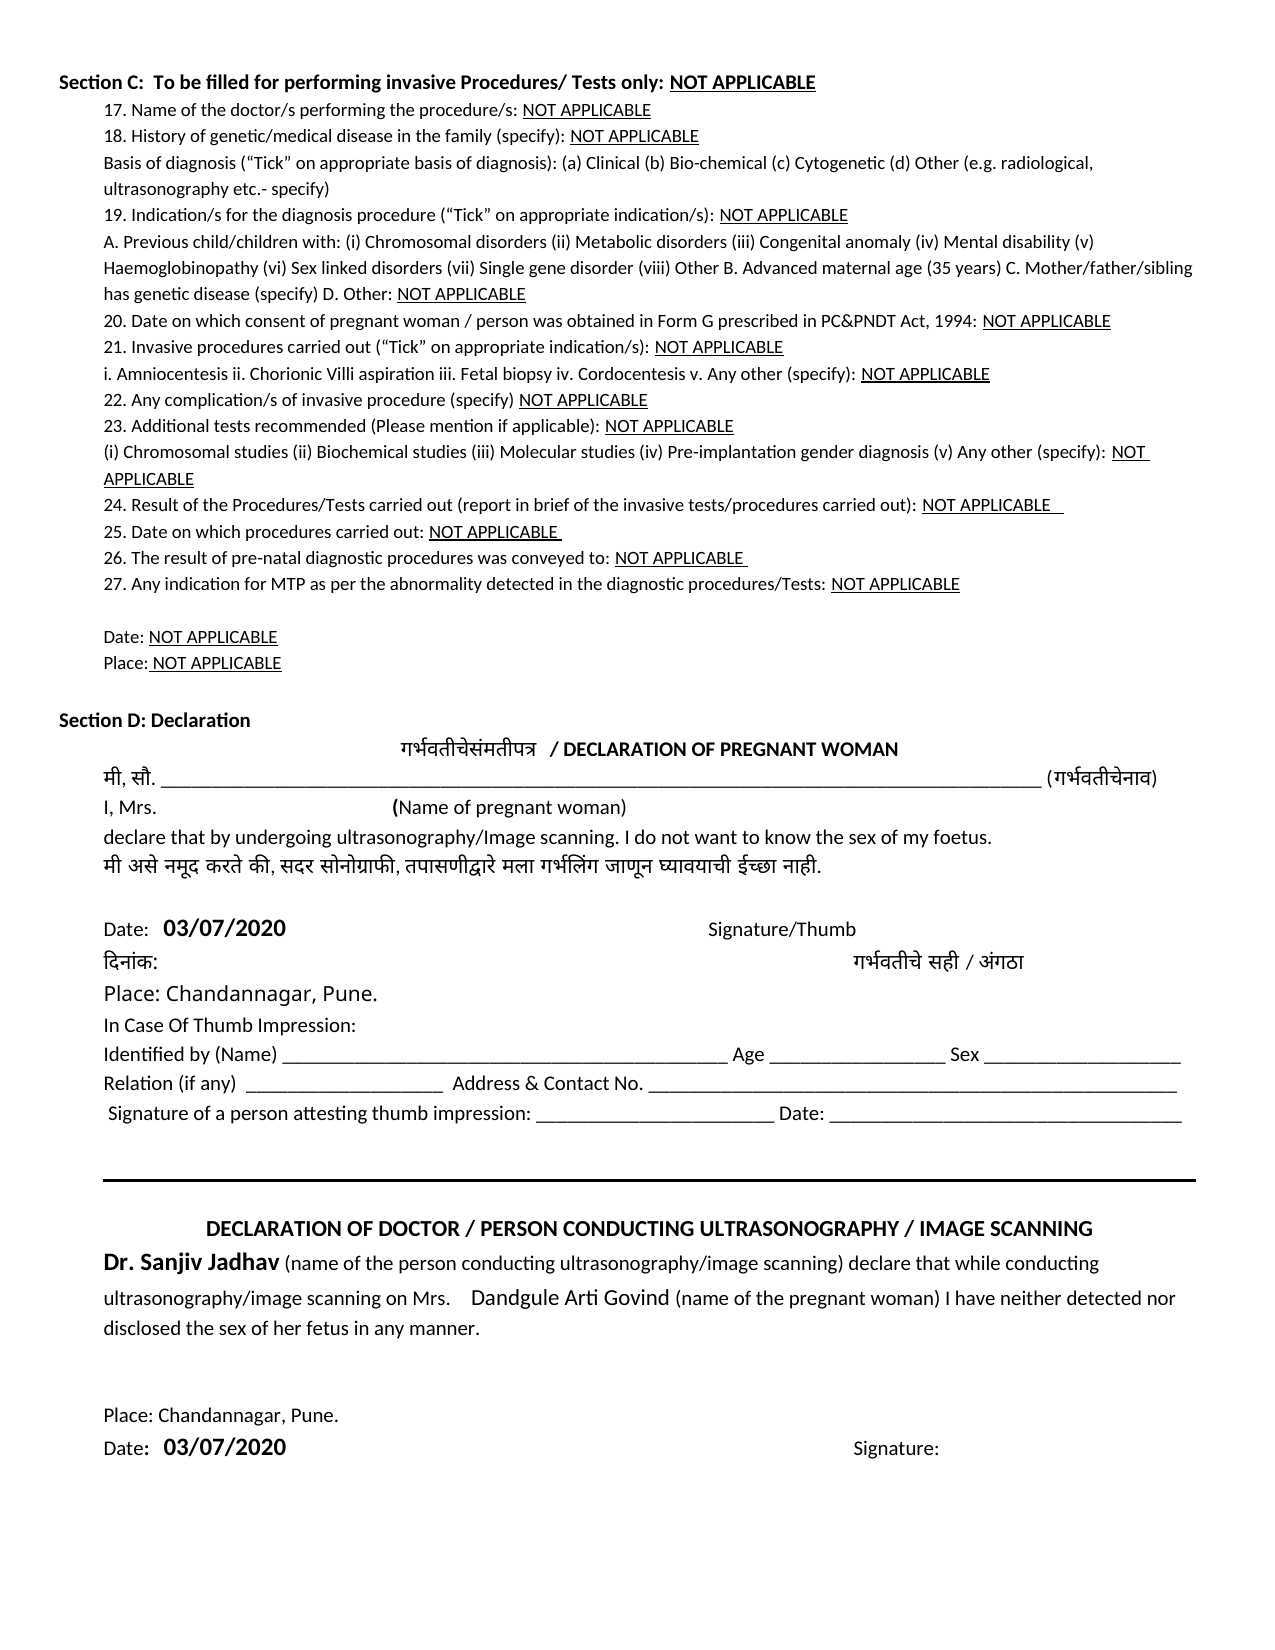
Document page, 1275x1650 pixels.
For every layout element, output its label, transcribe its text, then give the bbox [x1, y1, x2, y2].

text 21. Invasive procedures carried out (“Tick” on appropriate indication/s): NOT APPLICABLE [103, 335, 1196, 358]
text i. Amniocentesis ii. Chorionic Villi aspiration iii. Fetal biopsy iv. Cordocentesis v. Any other (specify): NOT APPLICABLE [103, 362, 1196, 384]
text 26. The result of pre-natal diagnostic procedures was conveyed to: NOT APPLICABLE [103, 546, 1196, 569]
text 22. Any complication/s of invasive procedure (specify) NOT APPLICABLE [103, 388, 1196, 411]
text Section D: Declaration [59, 707, 1196, 732]
text In Case Of Thumb Impression: [103, 1012, 1196, 1038]
text 24. Result of the Procedures/Tests carried out (report in brief of the invasive tests/procedures carried out): NOT APPLICABLE [103, 493, 1196, 516]
text 23. Additional tests recommended (Please mention if applicable): NOT APPLICABLE [103, 414, 1196, 437]
text 19. Indication/s for the diagnosis procedure (“Tick” on appropriate indication/s): NOT APPLICABLE [103, 203, 1196, 226]
text Relation (if any) ___________________ Address & Contact No. ___________________________________________________ [103, 1071, 1196, 1096]
text 17. Name of the doctor/s performing the procedure/s: NOT APPLICABLE [103, 98, 1196, 121]
text मी असे नमूद करते की, सदर सोनोग्राफी, तपासणीद्वारे मला गर्भलिंग जाणून घ्यावयाची ईच्छा नाही. [103, 854, 1196, 879]
text Date: Signature: [103, 1431, 1196, 1462]
text Identified by (Name) ___________________________________________ Age _________________ Sex ___________________ [103, 1041, 1196, 1067]
text Signature of a person attesting thumb impression: _______________________ Date: __________________________________ [103, 1100, 1196, 1179]
text Place: Chandannagar, Pune. [103, 979, 1196, 1008]
text Place: Chandannagar, Pune. [103, 1402, 1196, 1428]
text Date: NOT APPLICABLE [103, 625, 1196, 648]
text Basis of diagnosis (“Tick” on appropriate basis of diagnosis): (a) Clinical (b) Bio-chemical (c) Cytogenetic (d) Other (e.g. radiological, ultrasonography etc.- specify) [103, 151, 1196, 200]
text 18. History of genetic/medical disease in the family (specify): NOT APPLICABLE [103, 124, 1196, 147]
text Section C: To be filled for performing invasive Procedures/ Tests only: NOT APPLICABLE [0, 69, 1275, 94]
text I, Mrs. (Name of pregnant woman) [103, 794, 1196, 820]
text DECLARATION OF DOCTOR / PERSON CONDUCTING ULTRASONOGRAPHY / IMAGE SCANNING [103, 1214, 1196, 1242]
text 25. Date on which procedures carried out: NOT APPLICABLE [103, 520, 1196, 543]
text (i) Chromosomal studies (ii) Biochemical studies (iii) Molecular studies (iv) Pre-implantation gender diagnosis (v) Any other (specify): NOT APPLICABLE [103, 441, 1196, 490]
text declare that by undergoing ultrasonography/Image scanning. I do not want to know the sex of my foetus. [103, 824, 1196, 850]
text Date: Signature/Thumb [103, 912, 1196, 942]
text दिनांक: गर्भवतीचे सही / अंगठा [103, 947, 1196, 975]
text Place: NOT APPLICABLE [103, 652, 1196, 674]
text 20. Date on which consent of pregnant woman / person was obtained in Form G prescribed in PC&PNDT Act, 1994: NOT APPLICABLE [103, 309, 1196, 332]
text A. Previous child/children with: (i) Chromosomal disorders (ii) Metabolic disorders (iii) Congenital anomaly (iv) Mental disability (v) Haemoglobinopathy (vi) Sex linked disorders (vii) Single gene disorder (viii) Other B. Advanced maternal age (35 years) C. Mother/father/sibling has genetic disease (specify) D. Other: NOT APPLICABLE [103, 230, 1196, 306]
text गर्भवतीचेसंमतीपत्र / DECLARATION OF PREGNANT WOMAN [103, 736, 1196, 762]
text मी, सौ. _____________________________________________________________________________________ (गर्भवतीचेनाव) [103, 765, 1196, 791]
text 27. Any indication for MTP as per the abnormality detected in the diagnostic procedures/Tests: NOT APPLICABLE [103, 572, 1196, 595]
text Dr. Sanjiv Jadhav (name of the person conducting ultrasonography/image scanning) declare that while conducting ultrasonography/image scanning on Mrs. (name of the pregnant woman) I have neither detected nor disclosed the sex of her fetus in any manner. [103, 1246, 1196, 1341]
